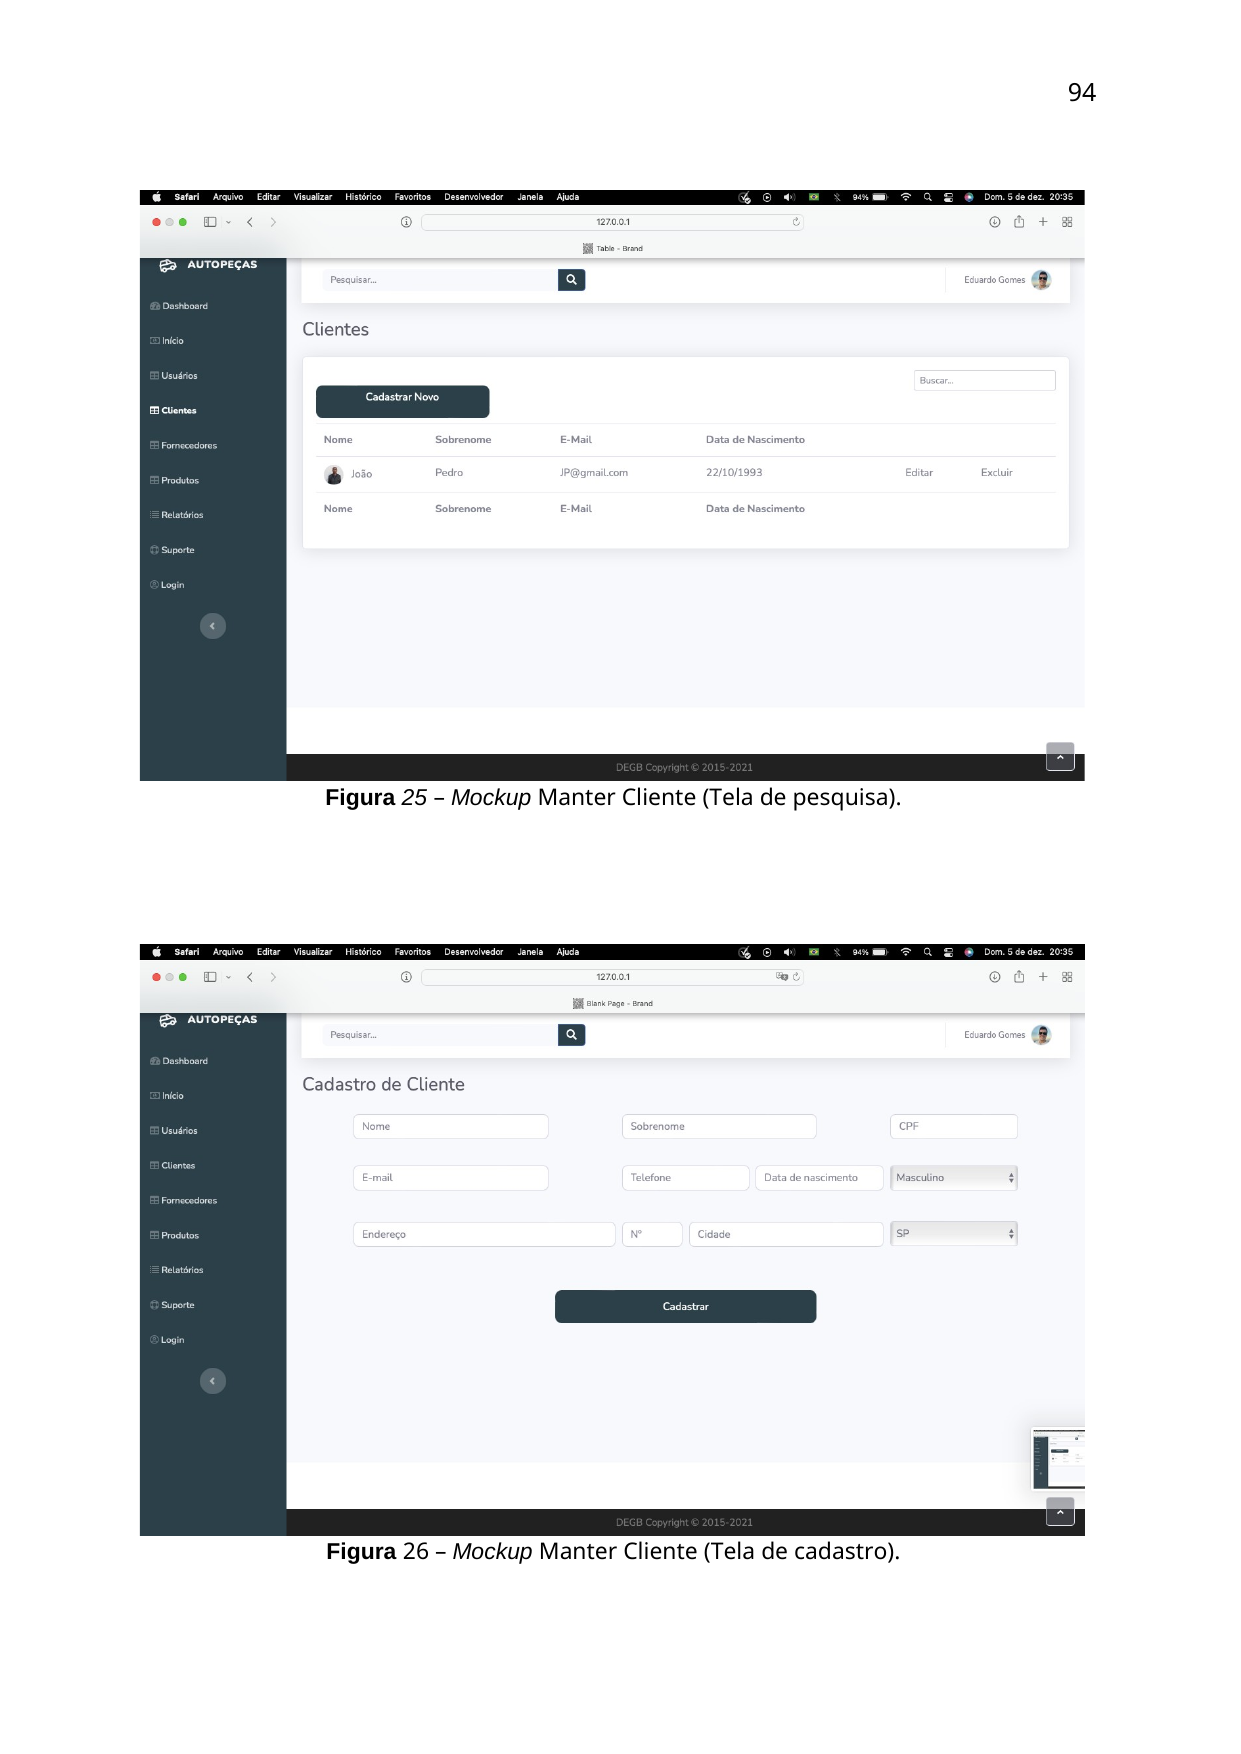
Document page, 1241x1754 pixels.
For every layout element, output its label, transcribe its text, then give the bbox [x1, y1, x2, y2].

picture [139, 944, 1085, 1536]
picture [139, 190, 1085, 781]
text Figura 25 – Mockup Manter Cliente (Tela de pesquisa). [184, 781, 1042, 813]
text Figura 26 – Mockup Manter Cliente (Tela de cadastro). [184, 1536, 1042, 1567]
